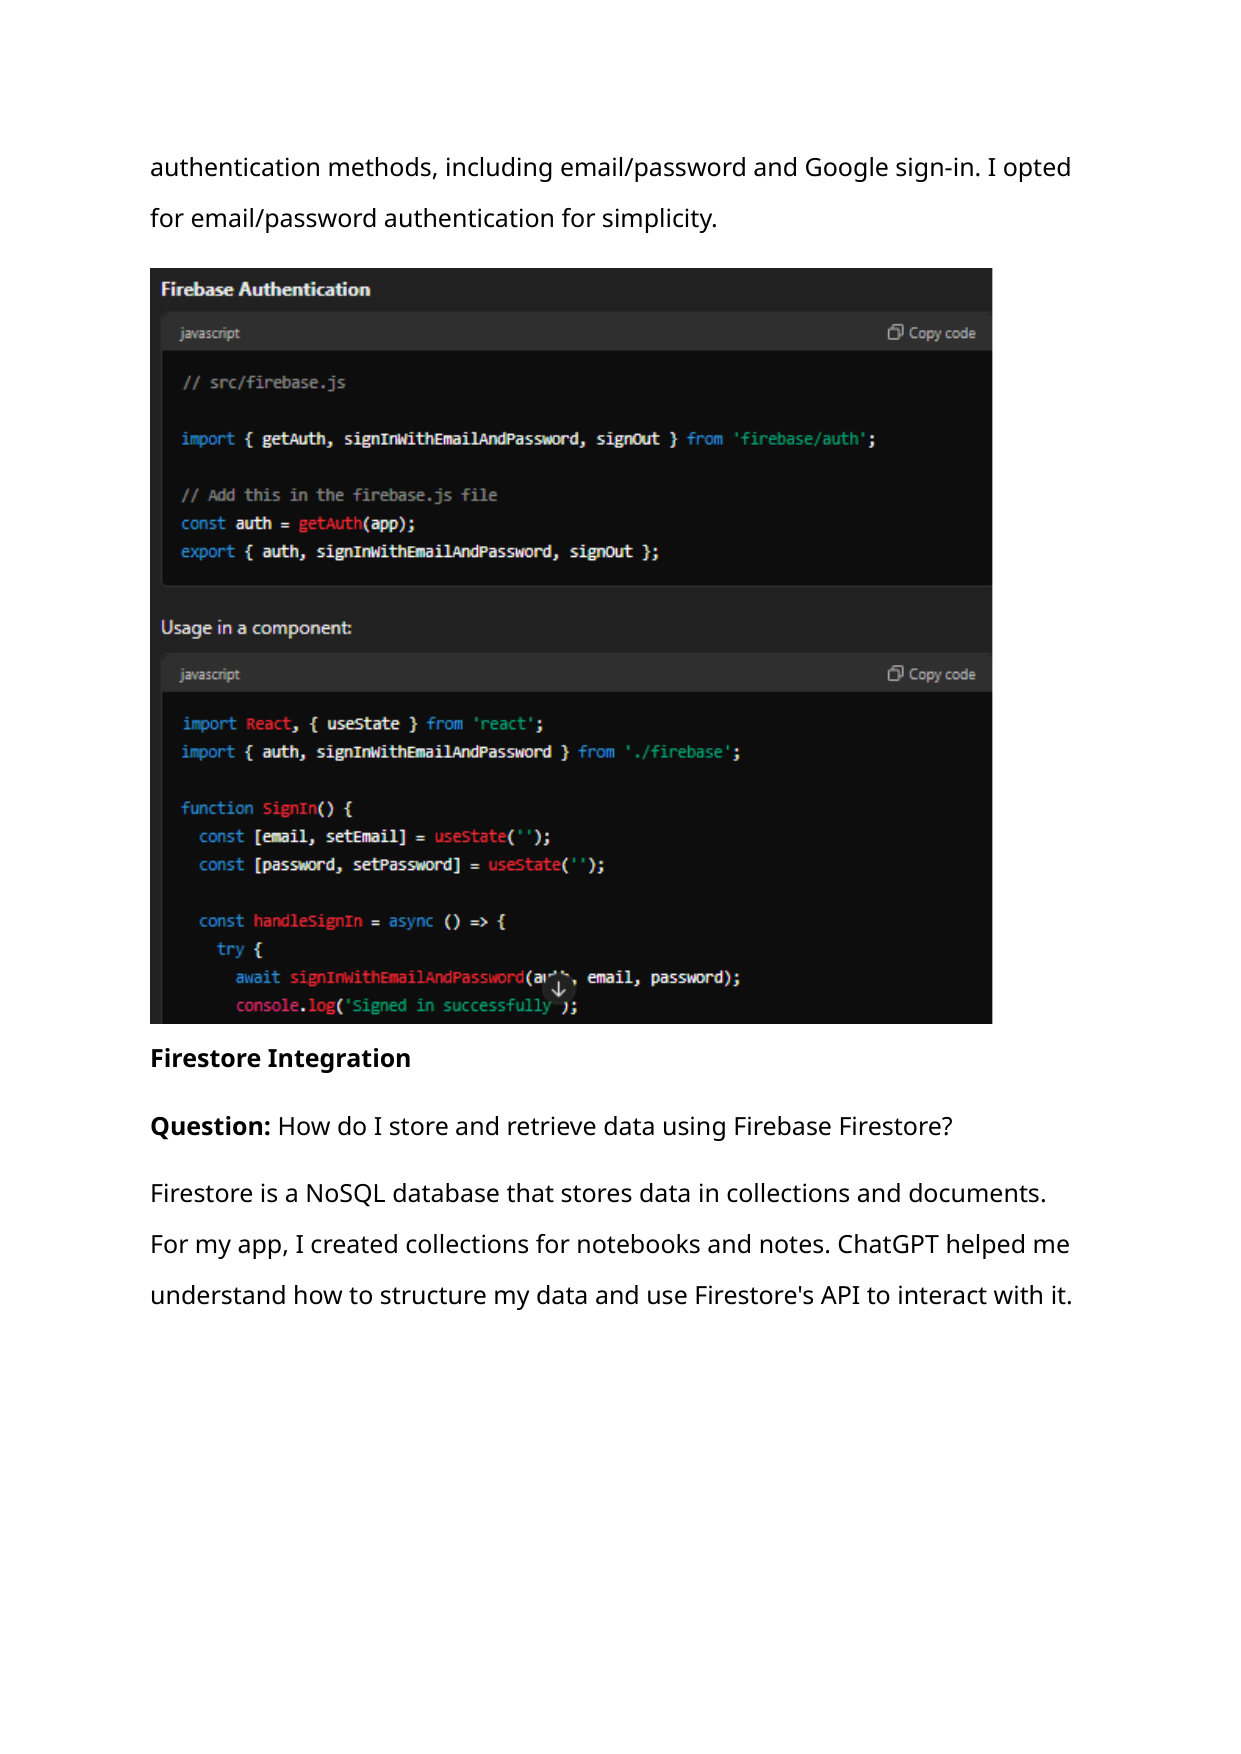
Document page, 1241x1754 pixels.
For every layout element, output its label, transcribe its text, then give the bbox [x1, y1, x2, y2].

text Firestore is a NoSQL database that stores data in collections and documents. For my app, I created collections for notebooks and notes. ChatGPT helped me understand how to structure my data and use Firestore's API to interact with it. [150, 1176, 1090, 1312]
picture [150, 268, 993, 1024]
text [150, 150, 1090, 235]
text Question: How do I store and retrieve data using Firebase Firestore? [150, 1108, 1090, 1142]
